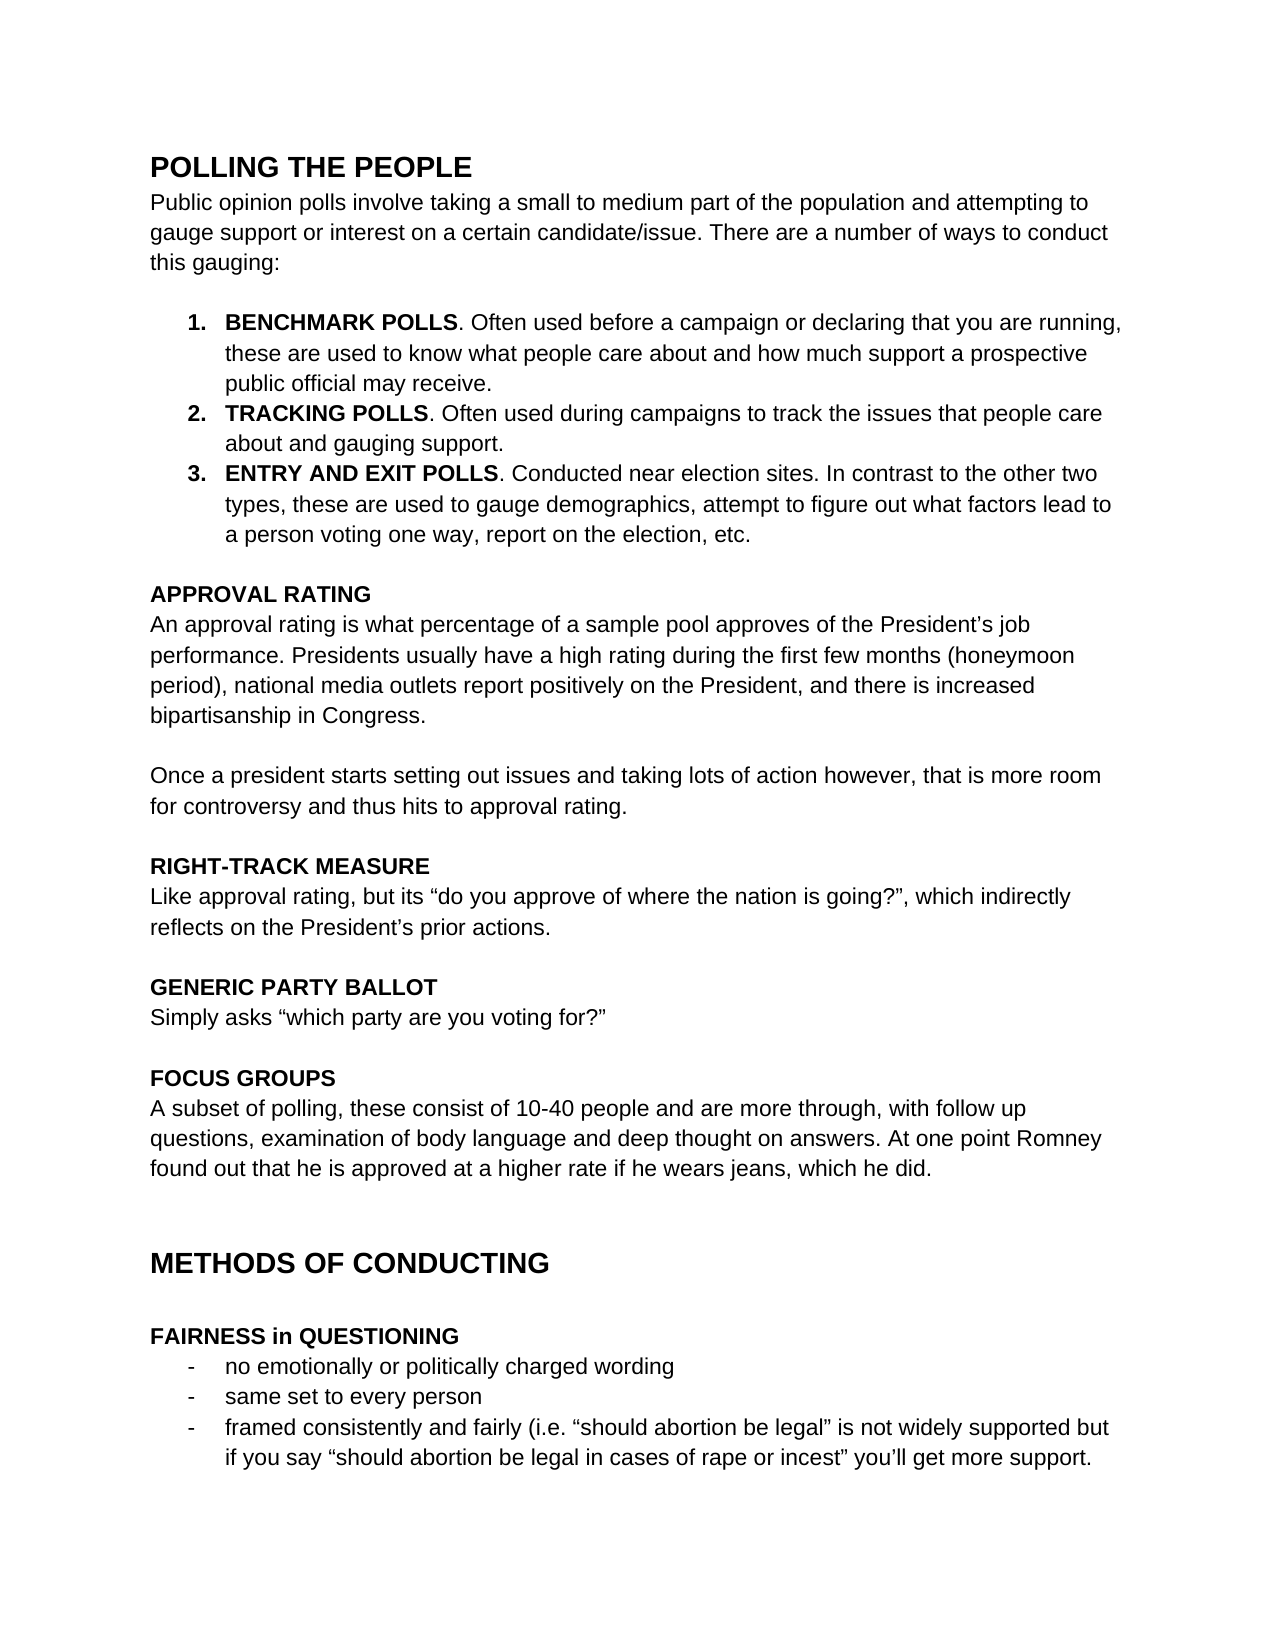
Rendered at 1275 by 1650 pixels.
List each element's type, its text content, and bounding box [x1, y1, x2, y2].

list BENCHMARK POLLS. Often used before a campaign or declaring that you are running, these are used to know what people care about and how much support a prospective public official may receive. [187, 309, 1125, 396]
text Like approval rating, but its “do you approve of where the nation is going?”, which indirectly reflects on the President’s prior actions. [150, 883, 1125, 940]
text METHODS OF CONDUCTING [150, 1246, 1125, 1279]
list no emotionally or politically charged wording [187, 1353, 1125, 1379]
text Public opinion polls involve taking a small to medium part of the population and attempting to gauge support or interest on a certain candidate/issue. There are a number of ways to conduct this gauging: [150, 188, 1125, 275]
text FOCUS GROUPS [150, 1064, 1125, 1091]
list TRACKING POLLS. Often used during campaigns to track the issues that people care about and gauging support. [187, 400, 1125, 457]
list ENTRY AND EXIT POLLS. Conducted near election sites. In contrast to the other two types, these are used to gauge demographics, attempt to figure out what factors lead to a person voting one way, report on the election, etc. [187, 460, 1125, 547]
list framed consistently and fairly (i.e. “should abortion be legal” is not widely supported but if you say “should abortion be legal in cases of rape or incest” you’ll get more support. [187, 1413, 1125, 1470]
list same set to every person [187, 1383, 1125, 1410]
text Simply asks “which party are you voting for?” [150, 1004, 1125, 1031]
text APPROVAL RATING [150, 581, 1125, 608]
text A subset of polling, these consist of 10-40 people and are more through, with follow up questions, examination of body language and deep thought on answers. At one point Romney found out that he is approved at a higher rate if he wears jeans, which he did. [150, 1095, 1125, 1182]
text FAIRNESS in QUESTIONING [150, 1323, 1125, 1349]
text An approval rating is what percentage of a sample pool approves of the President’s job performance. Presidents usually have a high rating during the first few months (honeymoon period), national media outlets report positively on the President, and there is increased bipartisanship in Congress. [150, 611, 1125, 728]
text Once a president starts setting out issues and taking lots of action however, that is more room for controversy and thus hits to approval rating. [150, 762, 1125, 819]
text POLLING THE PEOPLE [150, 150, 1125, 183]
text RIGHT-TRACK MEASURE [150, 853, 1125, 879]
text GENERIC PARTY BALLOT [150, 974, 1125, 1000]
